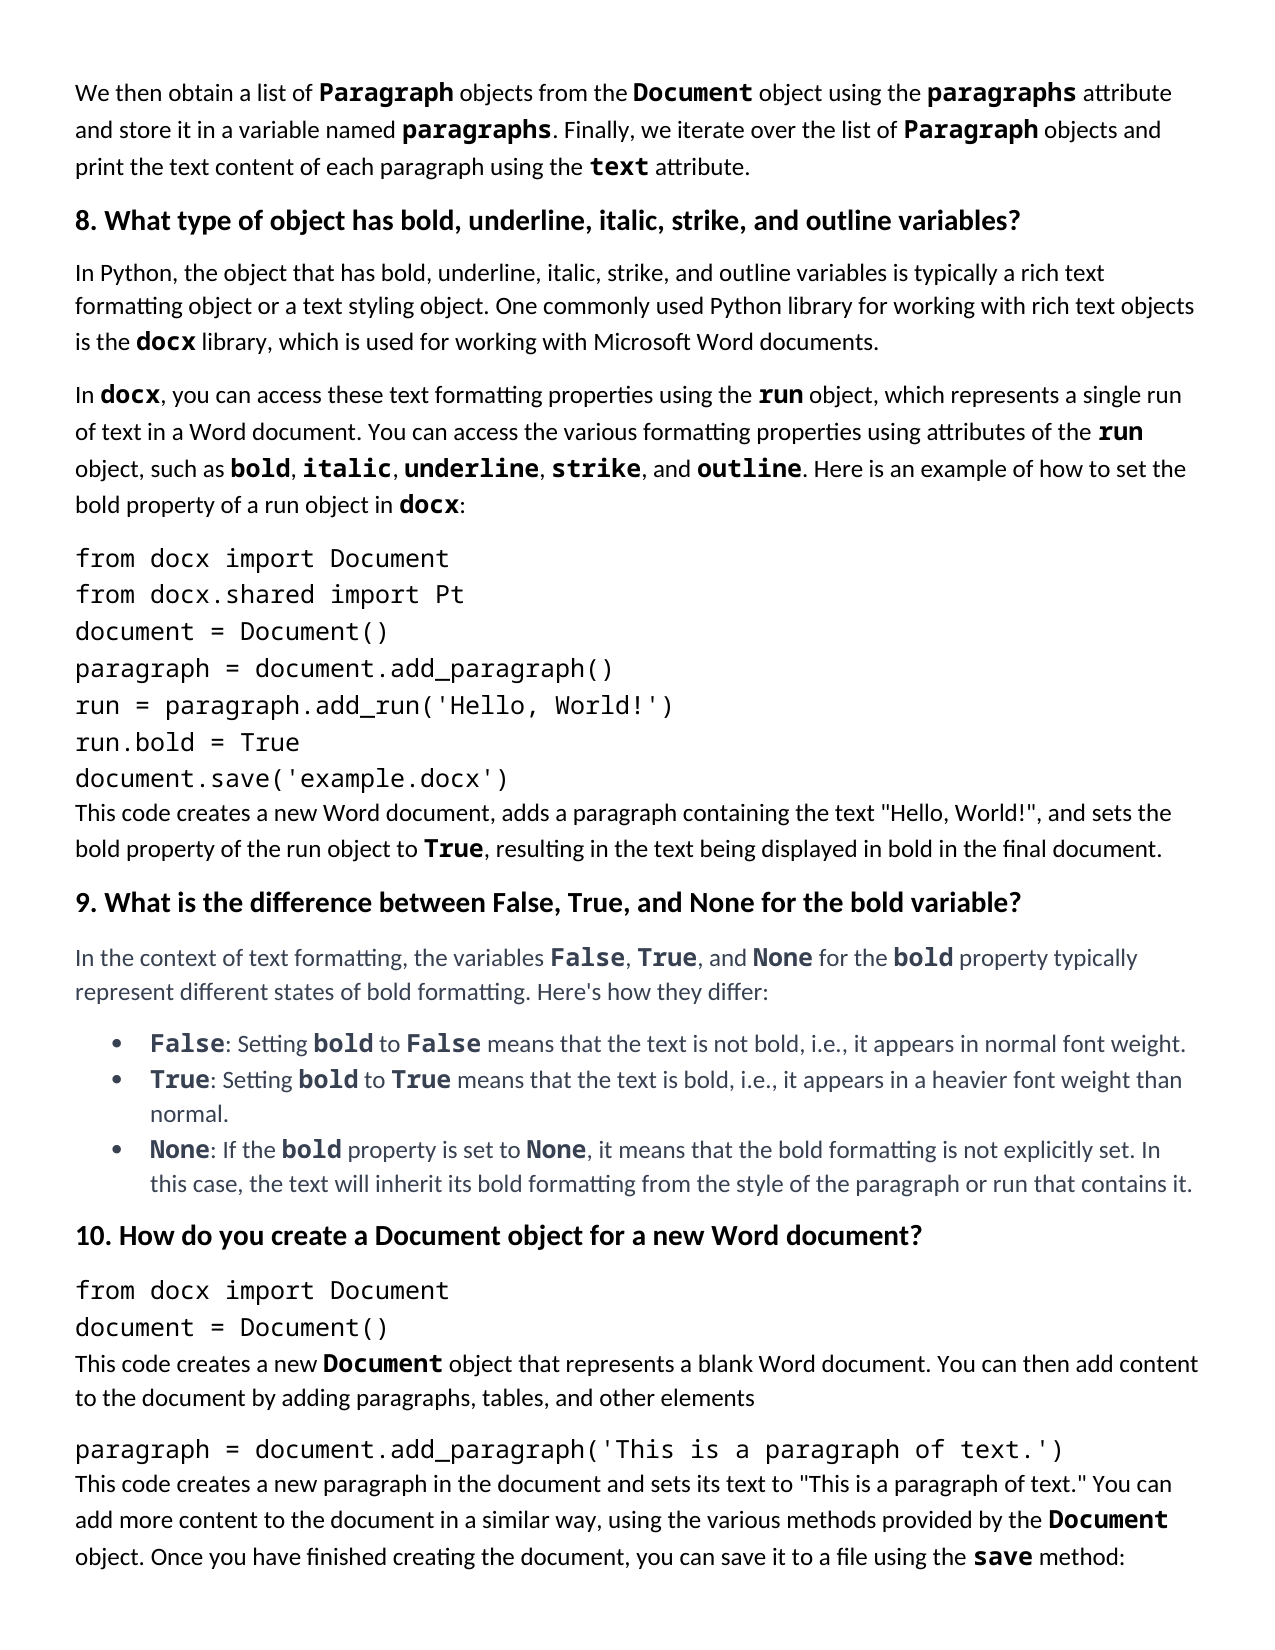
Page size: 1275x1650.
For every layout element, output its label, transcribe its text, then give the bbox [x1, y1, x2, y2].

text In docx, you can access these text formatting properties using the run object, which represents a single run of text in a Word document. You can access the various formatting properties using attributes of the run object, such as bold, italic, underline, strike, and outline. Here is an example of how to set the bold property of a run object in docx: [75, 377, 1200, 521]
text In the context of text formatting, the variables False, True, and None for the bold property typically represent different states of bold formatting. Here's how they differ: [75, 939, 1200, 1006]
text from docx import Document document = Document() This code creates a new Document object that represents a blank Word document. You can then add content to the document by adding paragraphs, tables, and other elements [75, 1273, 1200, 1413]
text 10. How do you create a Document object for a new Word document? [75, 1217, 1200, 1253]
text In Python, the object that has bold, underline, italic, strike, and outline variables is typically a rich text formatting object or a text styling object. One commonly used Python library for working with rich text objects is the docx library, which is used for working with Microsoft Word documents. [75, 257, 1200, 357]
text 8. What type of object has bold, underline, italic, strike, and outline variables? [75, 202, 1200, 238]
list False: Setting bold to False means that the text is not bold, i.e., it appears in normal font weight. [112, 1025, 1200, 1059]
text paragraph = document.add_paragraph('This is a paragraph of text.') This code creates a new paragraph in the document and sets its text to "This is a paragraph of text." You can add more content to the document in a similar way, using the various methods provided by the Document object. Once you have finished creating the document, you can save it to a file using the save method: [75, 1432, 1200, 1573]
list True: Setting bold to True means that the text is bold, i.e., it appears in a heavier font weight than normal. [112, 1062, 1200, 1129]
list None: If the bold property is set to None, it means that the bold formatting is not explicitly set. In this case, the text will inherit its bold formatting from the style of the paragraph or run that contains it. [112, 1131, 1200, 1198]
text We then obtain a list of Paragraph objects from the Document object using the paragraphs attribute and store it in a variable named paragraphs. Finally, we iterate over the list of Paragraph objects and print the text content of each paragraph using the text attribute. [75, 75, 1200, 183]
text 9. What is the difference between False, True, and None for the bold variable? [75, 884, 1200, 920]
text from docx import Document from docx.shared import Pt document = Document() paragraph = document.add_paragraph() run = paragraph.add_run('Hello, World!') run.bold = True document.save('example.docx') This code creates a new Word document, adds a paragraph containing the text "Hello, World!", and sets the bold property of the run object to True, resulting in the text being displayed in bold in the final document. [75, 540, 1200, 865]
